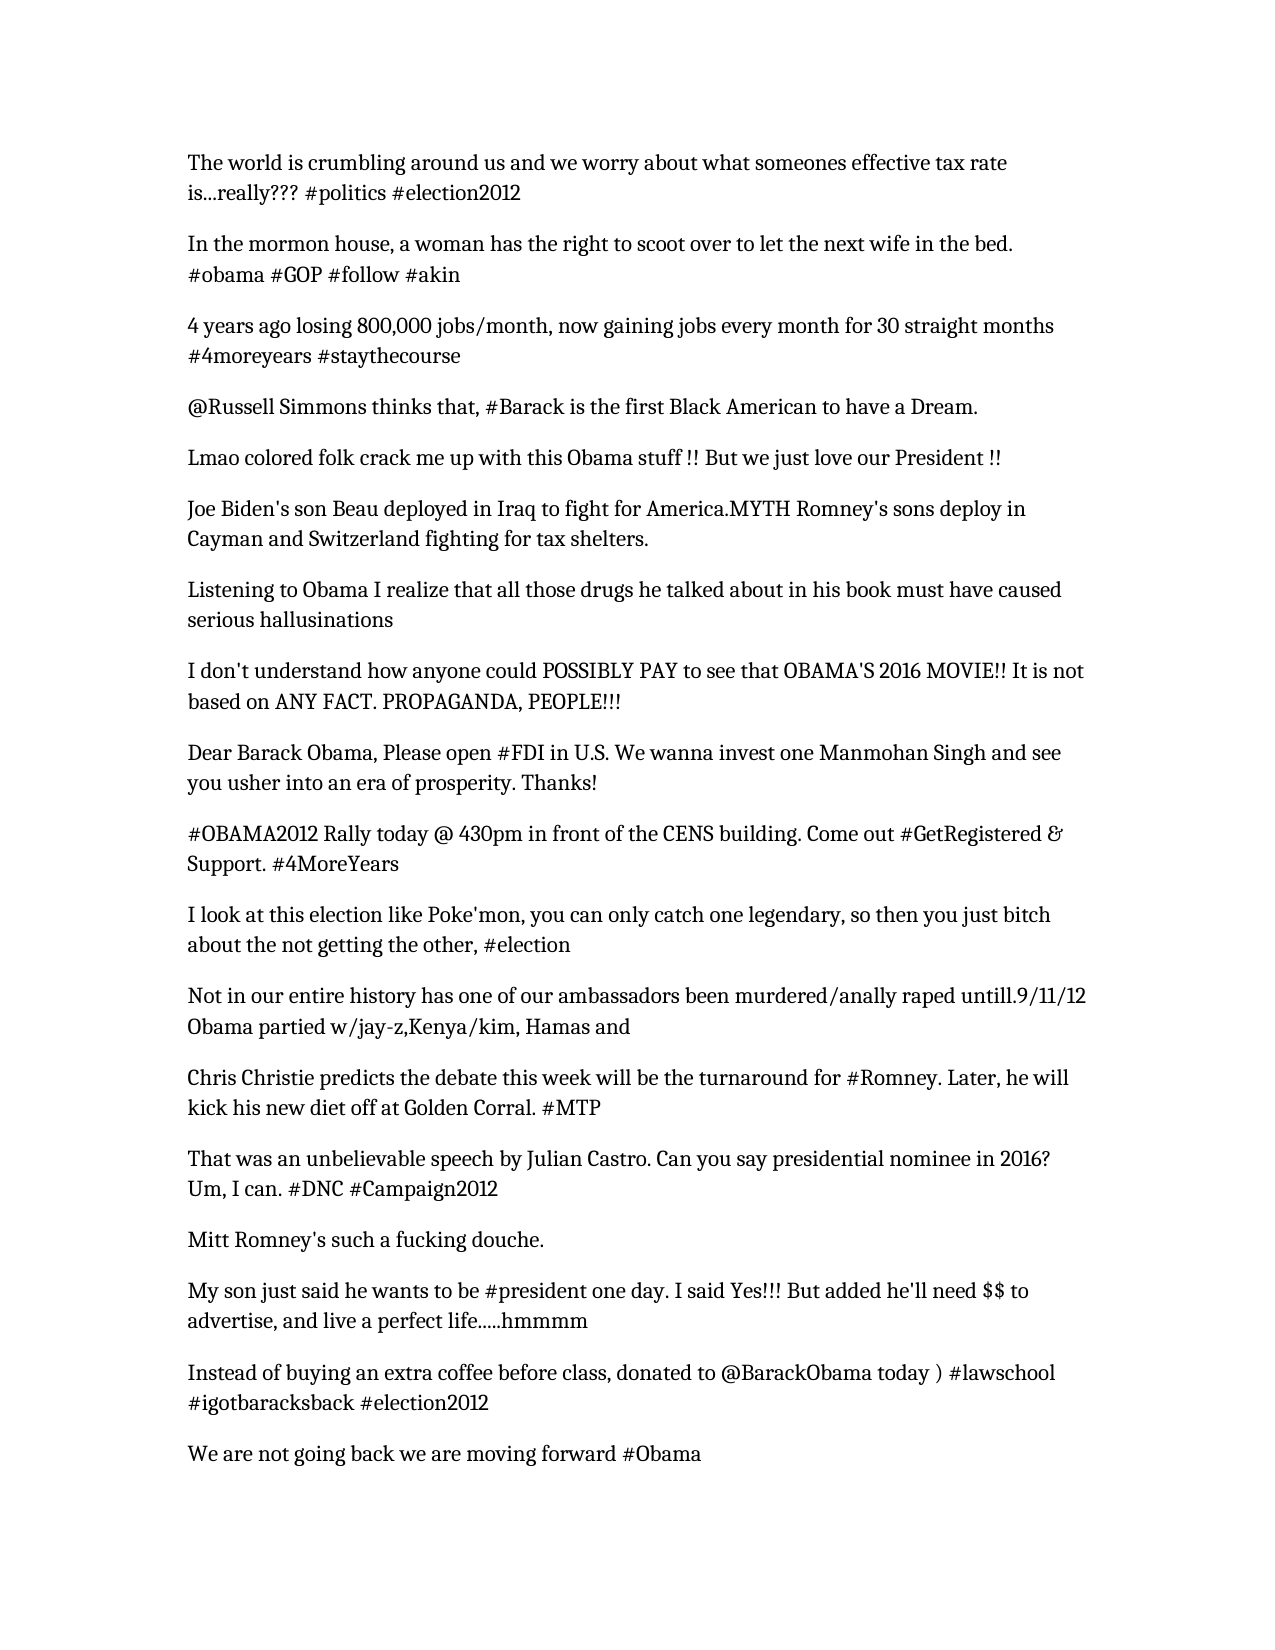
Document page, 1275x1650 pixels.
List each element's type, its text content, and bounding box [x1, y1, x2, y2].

text That was an unbelievable speech by Julian Castro. Can you say presidential nominee in 2016? Um, I can. #DNC #Campaign2012 [187, 1146, 1087, 1202]
text #OBAMA2012 Rally today @ 430pm in front of the CENS building. Come out #GetRegistered & Support. #4MoreYears [187, 821, 1087, 877]
text Joe Biden's son Beau deployed in Iraq to fight for America.MYTH Romney's sons deploy in Cayman and Switzerland fighting for tax shelters. [187, 496, 1087, 552]
text @Russell Simmons thinks that, #Barack is the first Black American to have a Dream. [187, 394, 1087, 420]
text 4 years ago losing 800,000 jobs/month, now gaining jobs every month for 30 straight months #4moreyears #staythecourse [187, 312, 1087, 369]
text Chris Christie predicts the debate this week will be the turnaround for #Romney. Later, he will kick his new diet off at Golden Corral. #MTP [187, 1064, 1087, 1121]
text Lmao colored folk crack me up with this Obama stuff !! But we just love our President !! [187, 445, 1087, 471]
text Dear Barack Obama, Please open #FDI in U.S. We wanna invest one Manmohan Singh and see you usher into an era of prosperity. Thanks! [187, 739, 1087, 796]
text Instead of buying an extra coffee before class, donated to @BarackObama today ) #lawschool #igotbaracksback #election2012 [187, 1359, 1087, 1416]
text Mitt Romney's such a fucking douche. [187, 1227, 1087, 1253]
text In the mormon house, a woman has the right to scoot over to let the next wife in the bed. #obama #GOP #follow #akin [187, 231, 1087, 288]
text The world is crumbling around us and we worry about what someones effective tax rate is...really??? #politics #election2012 [187, 150, 1087, 207]
text My son just said he wants to be #president one day. I said Yes!!! But added he'll need $$ to advertise, and live a perfect life.....hmmmm [187, 1278, 1087, 1335]
text I look at this election like Poke'mon, you can only catch one legendary, so then you just bitch about the not getting the other, #election [187, 902, 1087, 959]
text I don't understand how anyone could POSSIBLY PAY to see that OBAMA'S 2016 MOVIE!! It is not based on ANY FACT. PROPAGANDA, PEOPLE!!! [187, 658, 1087, 715]
text Not in our entire history has one of our ambassadors been murdered/anally raped untill.9/11/12 Obama partied w/jay-z,Kenya/kim, Hamas and [187, 983, 1087, 1040]
text Listening to Obama I realize that all those drugs he talked about in his book must have caused serious hallusinations [187, 577, 1087, 634]
text We are not going back we are moving forward #Obama [187, 1441, 1087, 1467]
